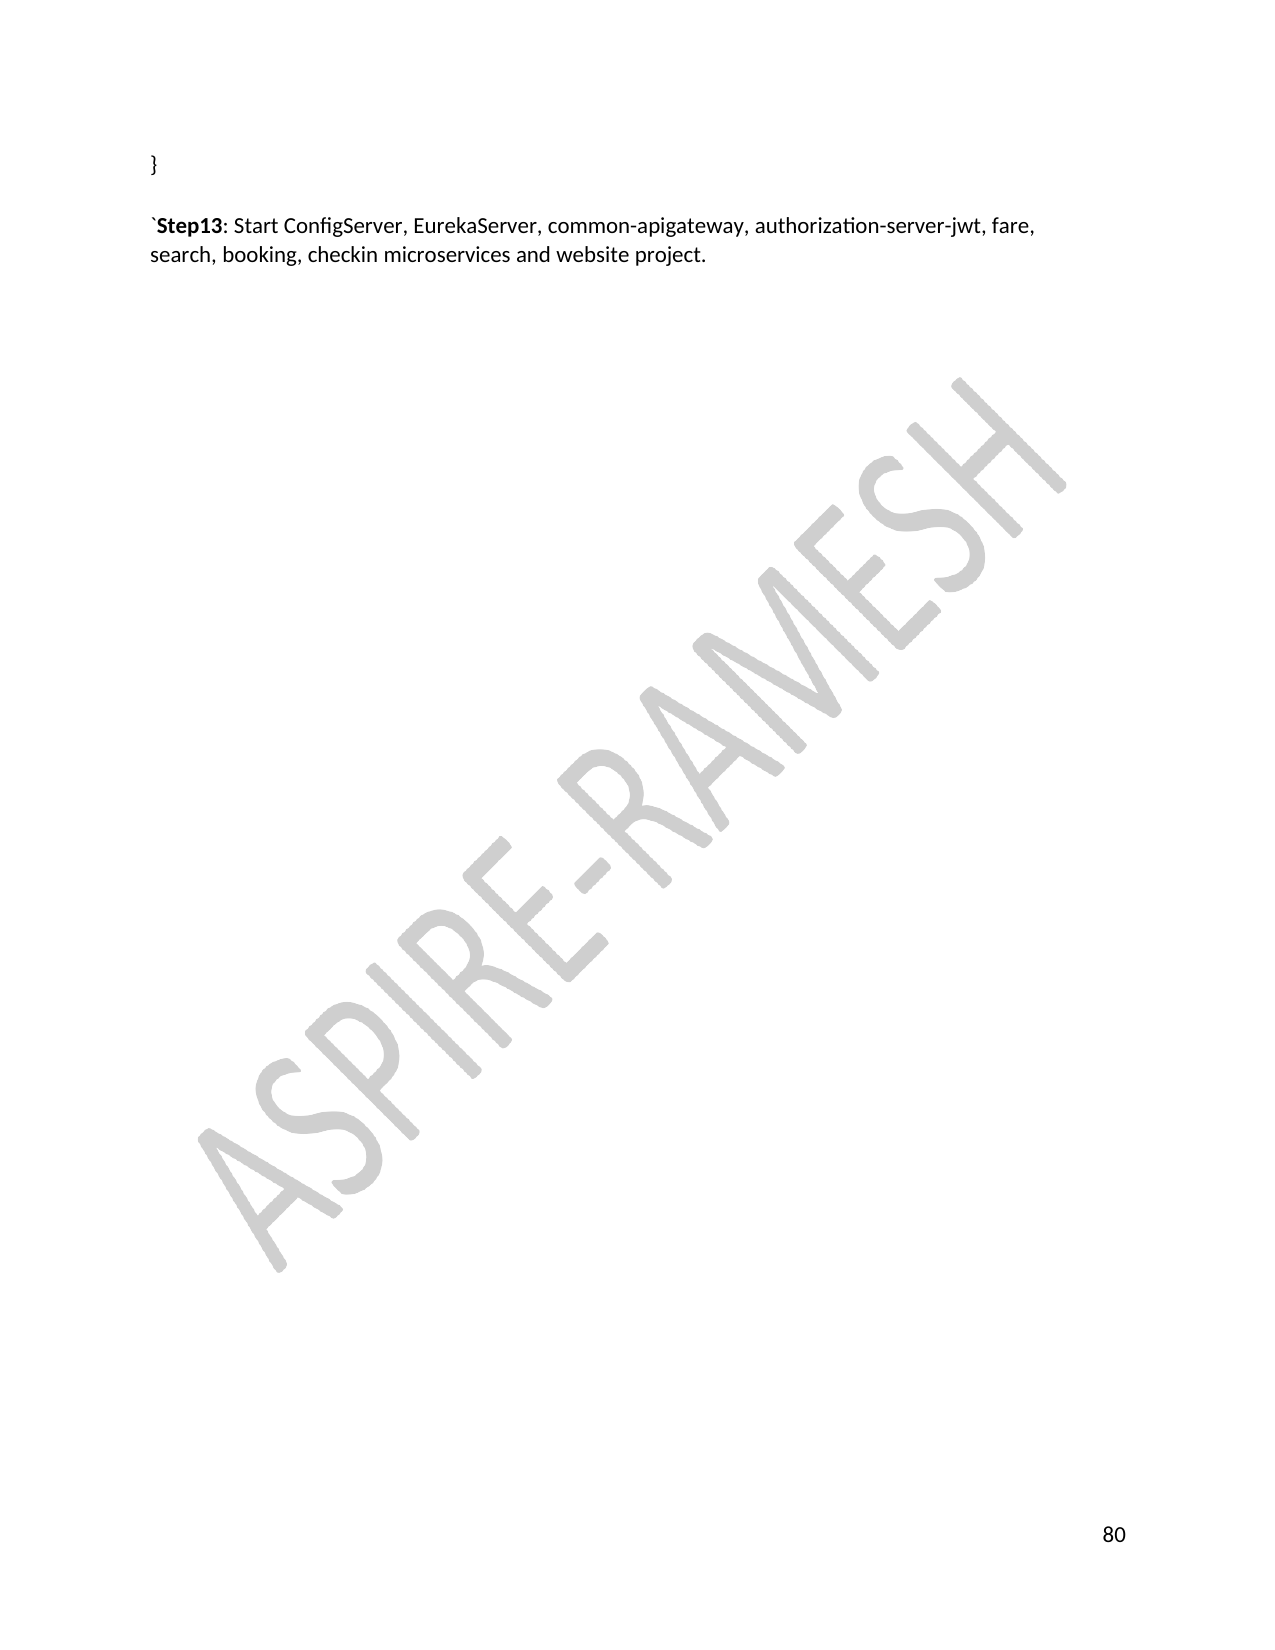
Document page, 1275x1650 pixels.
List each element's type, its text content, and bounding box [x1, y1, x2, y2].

text } [150, 150, 1137, 178]
text `Step13: Start ConfigServer, EurekaServer, common-apigateway, authorization-server-jwt, fare, search, booking, checkin microservices and website project. [150, 211, 1104, 268]
picture [197, 377, 1067, 1273]
